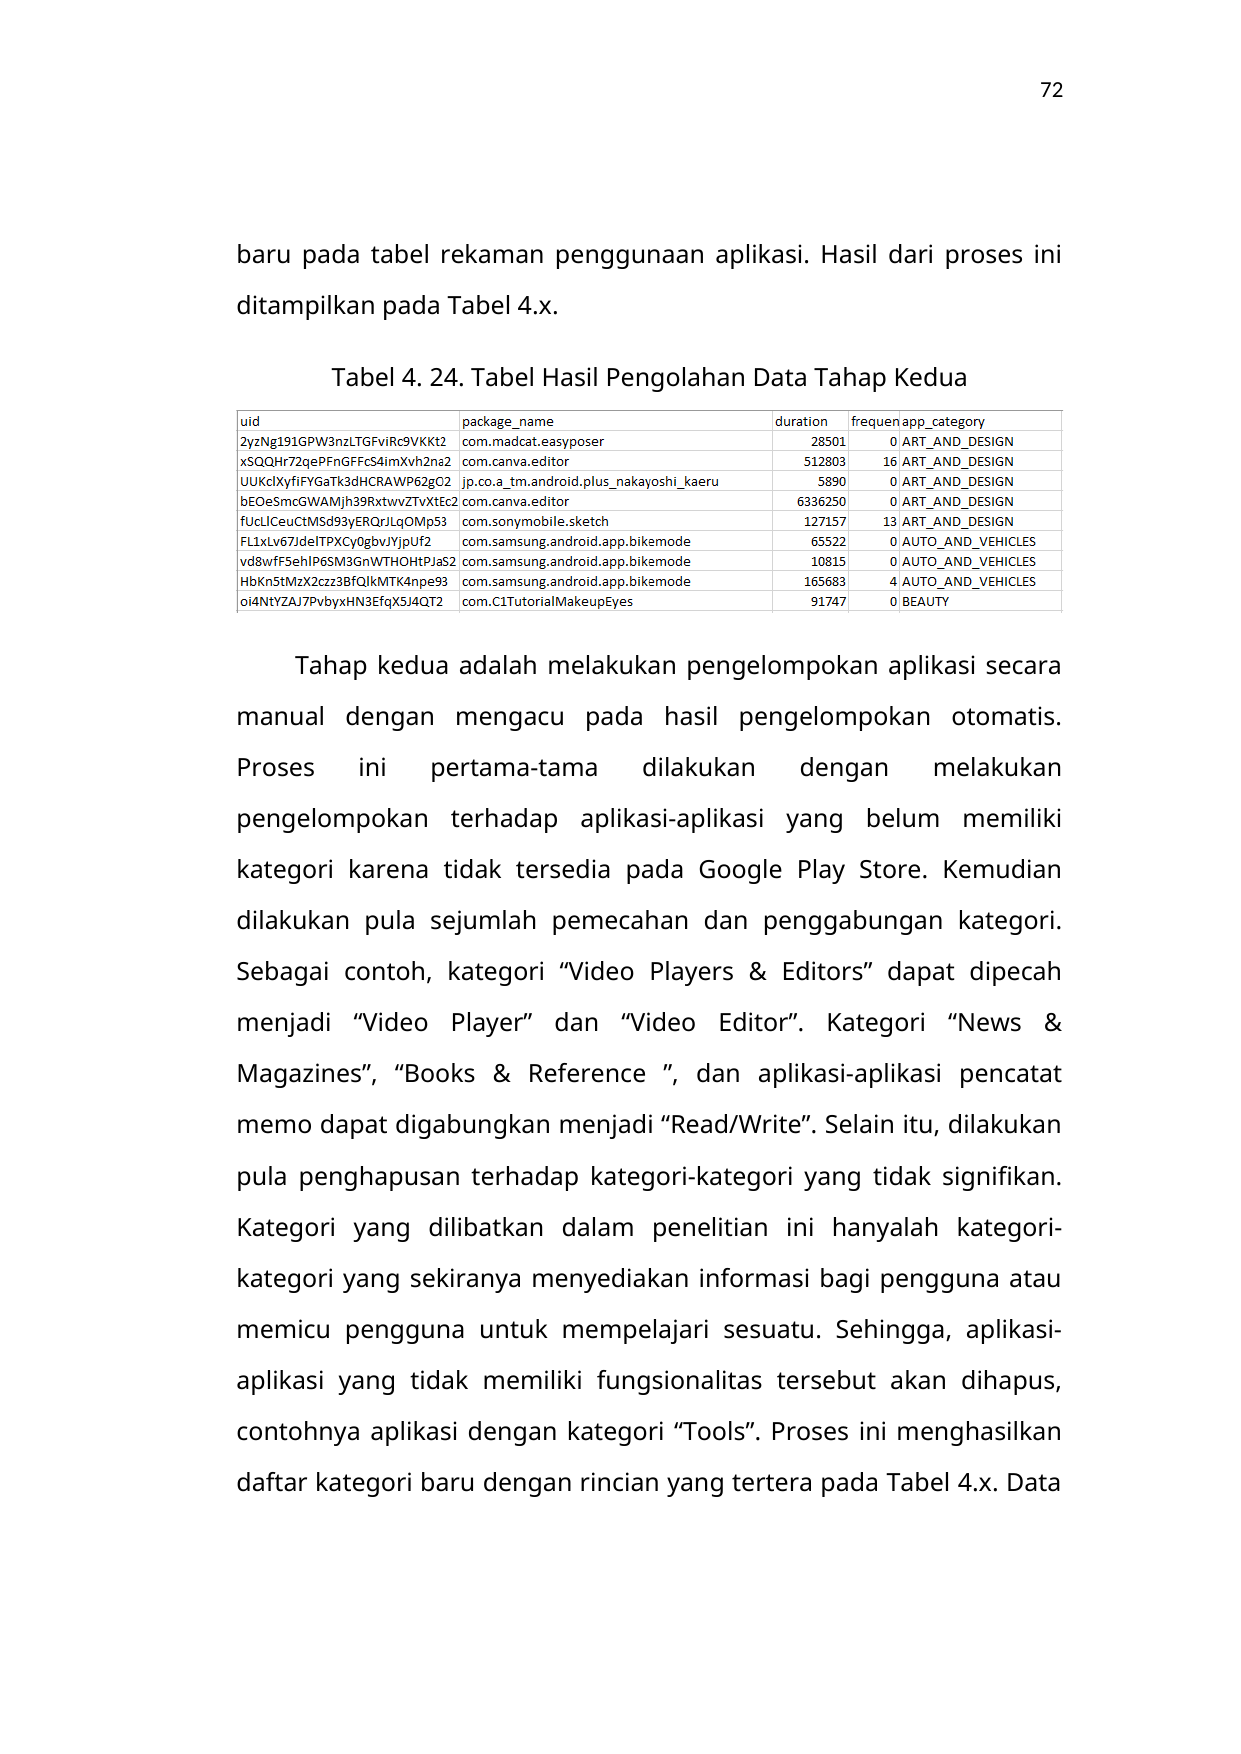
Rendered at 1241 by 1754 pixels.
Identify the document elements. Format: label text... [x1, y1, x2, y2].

picture [236, 410, 1064, 613]
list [236, 236, 1063, 321]
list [236, 648, 1063, 1498]
